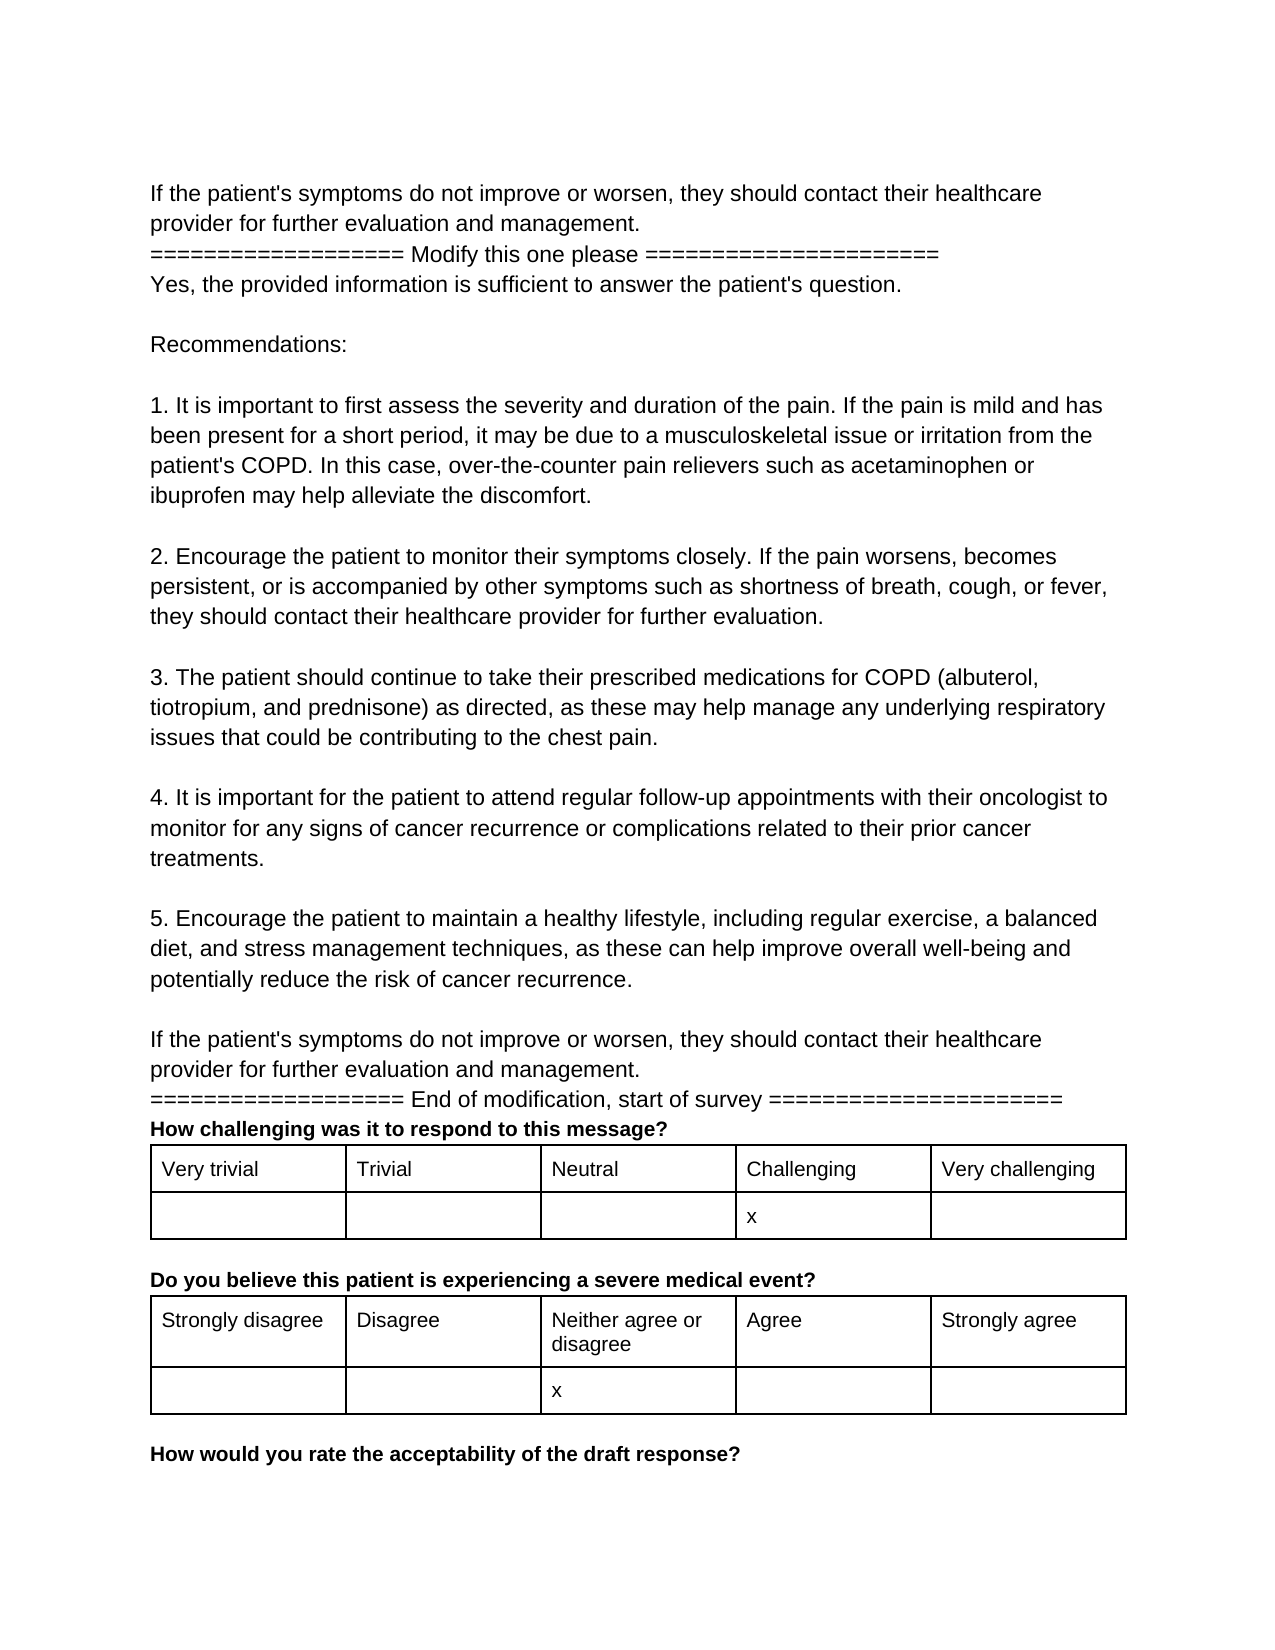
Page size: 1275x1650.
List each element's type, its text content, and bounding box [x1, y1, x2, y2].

table_header Very challenging [932, 1146, 1125, 1191]
text 3. The patient should continue to take their prescribed medications for COPD (albuterol, tiotropium, and prednisone) as directed, as these may help manage any underlying respiratory issues that could be contributing to the chest pain. [150, 663, 1125, 750]
text Recommendations: [150, 331, 1125, 358]
text =================== End of modification, start of survey ====================== [150, 1086, 1125, 1113]
table_cell [737, 1368, 930, 1413]
table_header Agree [737, 1297, 930, 1366]
table_cell [347, 1368, 540, 1413]
table_header Very trivial [152, 1146, 345, 1191]
text How would you rate the acceptability of the draft response? [150, 1442, 1125, 1466]
table_cell [932, 1193, 1125, 1238]
text If the patient's symptoms do not improve or worsen, they should contact their healthcare provider for further evaluation and management. [150, 1026, 1125, 1083]
table_header Strongly disagree [152, 1297, 345, 1366]
text 2. Encourage the patient to monitor their symptoms closely. If the pain worsens, becomes persistent, or is accompanied by other symptoms such as shortness of breath, cough, or fever, they should contact their healthcare provider for further evaluation. [150, 543, 1125, 629]
table_cell [542, 1193, 735, 1238]
table_header Neutral [542, 1146, 735, 1191]
text Do you believe this patient is experiencing a severe medical event? [150, 1267, 1125, 1291]
table_header Strongly agree [932, 1297, 1125, 1366]
table_header Challenging [737, 1146, 930, 1191]
table_cell [152, 1193, 345, 1238]
text 1. It is important to first assess the severity and duration of the pain. If the pain is mild and has been present for a short period, it may be due to a musculoskeletal issue or irritation from the patient's COPD. In this case, over-the-counter pain relievers such as acetaminophen or ibuprofen may help alleviate the discomfort. [150, 392, 1125, 509]
text If the patient's symptoms do not improve or worsen, they should contact their healthcare provider for further evaluation and management. [150, 180, 1125, 237]
table_cell [152, 1368, 345, 1413]
text Yes, the provided information is sufficient to answer the patient's question. [150, 271, 1125, 297]
text 5. Encourage the patient to maintain a healthy lifestyle, including regular exercise, a balanced diet, and stress management techniques, as these can help improve overall well-being and potentially reduce the risk of cancer recurrence. [150, 905, 1125, 992]
table_cell x [542, 1368, 735, 1413]
table_cell [347, 1193, 540, 1238]
text 4. It is important for the patient to attend regular follow-up appointments with their oncologist to monitor for any signs of cancer recurrence or complications related to their prior cancer treatments. [150, 784, 1125, 871]
table_cell x [737, 1193, 930, 1238]
text =================== Modify this one please ====================== [150, 241, 1125, 267]
table_cell [932, 1368, 1125, 1413]
table_header Trivial [347, 1146, 540, 1191]
text How challenging was it to respond to this message? [150, 1117, 1125, 1141]
table_header Neither agree or disagree [542, 1297, 735, 1366]
table_header Disagree [347, 1297, 540, 1366]
